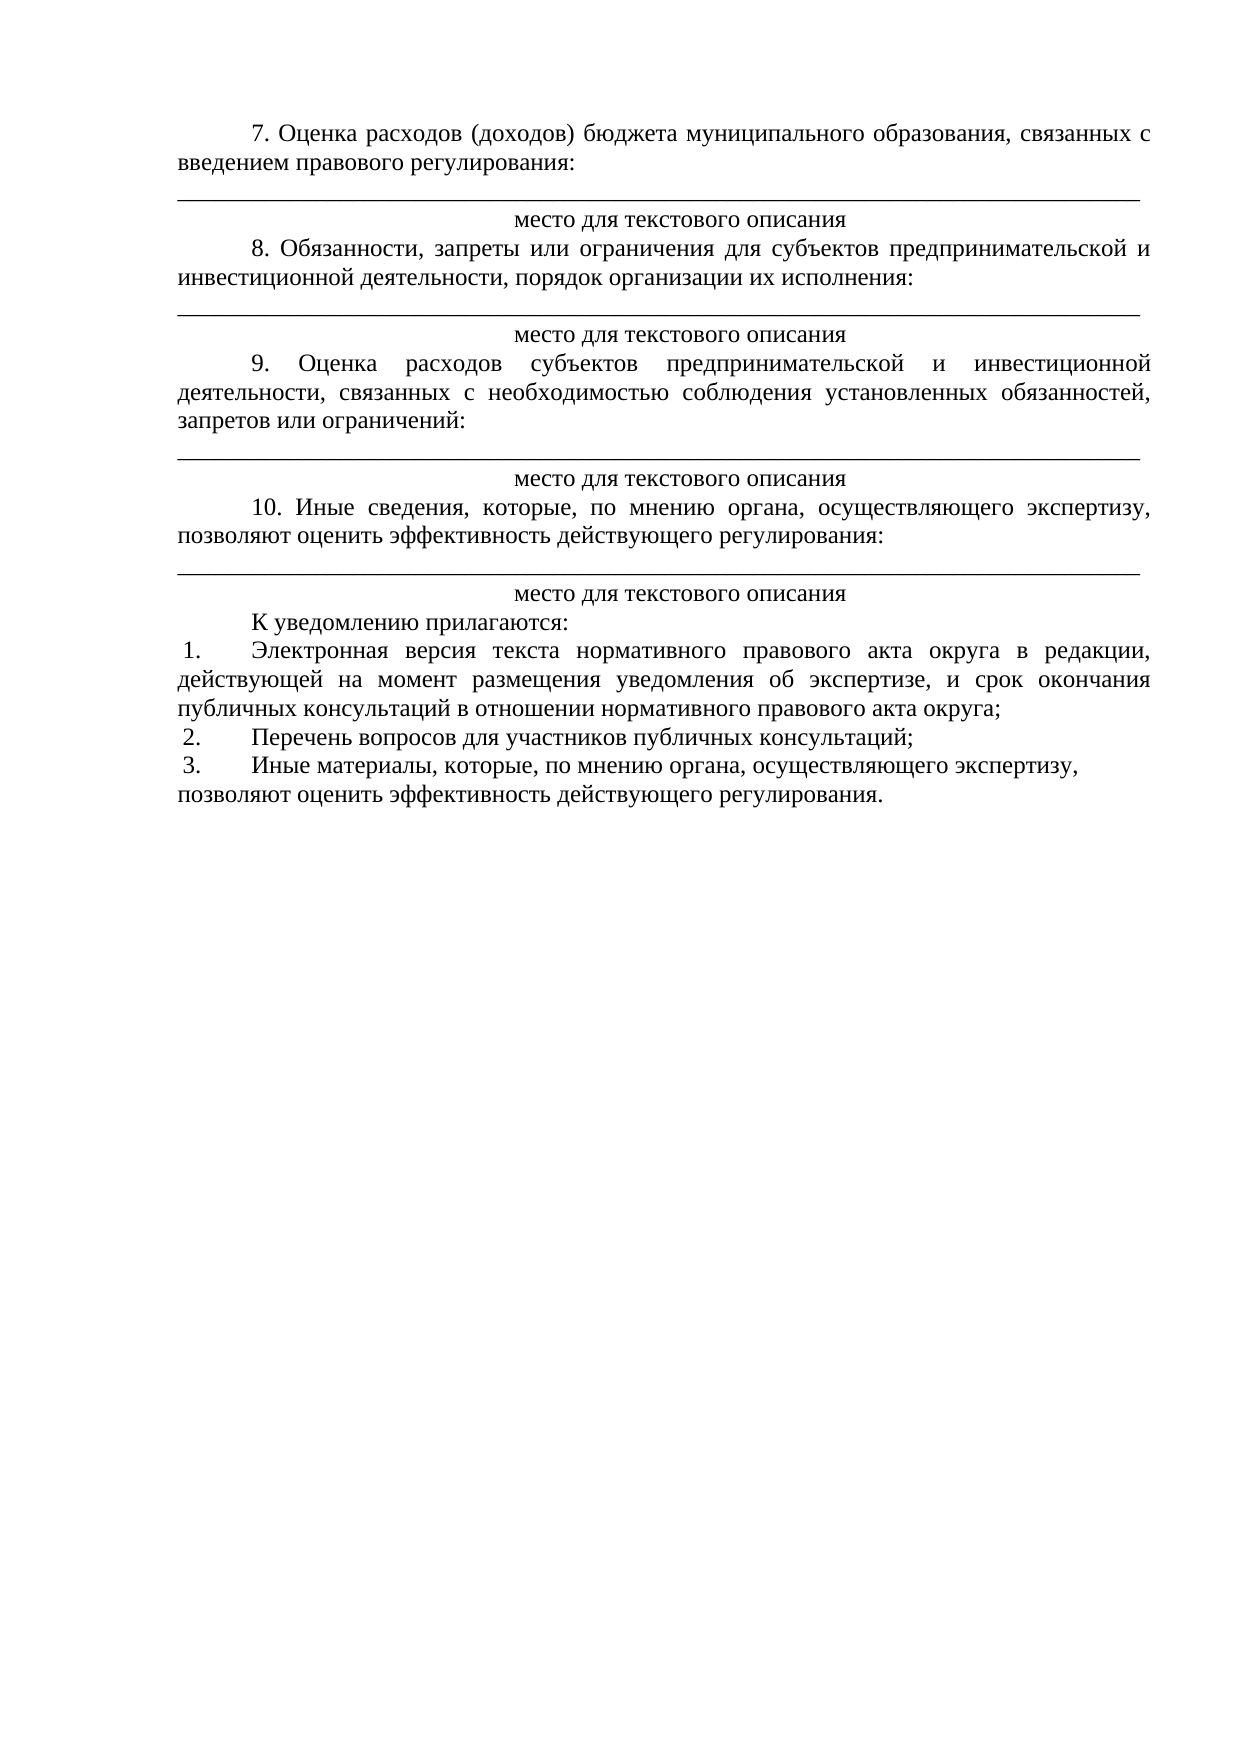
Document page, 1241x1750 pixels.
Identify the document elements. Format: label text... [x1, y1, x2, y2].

text 8. Обязанности, запреты или ограничения для субъектов предпринимательской и инвестиционной деятельности, порядок организации их исполнения: [177, 233, 1152, 291]
text _____________________________________________________________________________ [177, 549, 1152, 578]
text место для текстового описания [177, 319, 1152, 348]
text место для текстового описания [177, 578, 1152, 607]
text 9. Оценка расходов субъектов предпринимательской и инвестиционной деятельности, связанных с необходимостью соблюдения установленных обязанностей, запретов или ограничений: [177, 348, 1152, 434]
text 10. Иные сведения, которые, по мнению органа, осуществляющего экспертизу, позволяют оценить эффективность действующего регулирования: [177, 492, 1152, 549]
list Электронная версия текста нормативного правового акта округа в редакции, действующей на момент размещения уведомления об экспертизе, и срок окончания публичных консультаций в отношении нормативного правового акта округа; [177, 636, 1152, 722]
text место для текстового описания [177, 463, 1152, 492]
text место для текстового описания [177, 204, 1152, 233]
text _____________________________________________________________________________ [177, 434, 1152, 463]
list Иные материалы, которые, по мнению органа, осуществляющего экспертизу, позволяют оценить эффективность действующего регулирования. [177, 751, 1152, 808]
text 7. Оценка расходов (доходов) бюджета муниципального образования, связанных с введением правового регулирования: [177, 118, 1152, 176]
text К уведомлению прилагаются: [177, 607, 1152, 636]
text _____________________________________________________________________________ [177, 291, 1152, 319]
list Перечень вопросов для участников публичных консультаций; [177, 722, 1152, 751]
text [177, 176, 1152, 204]
